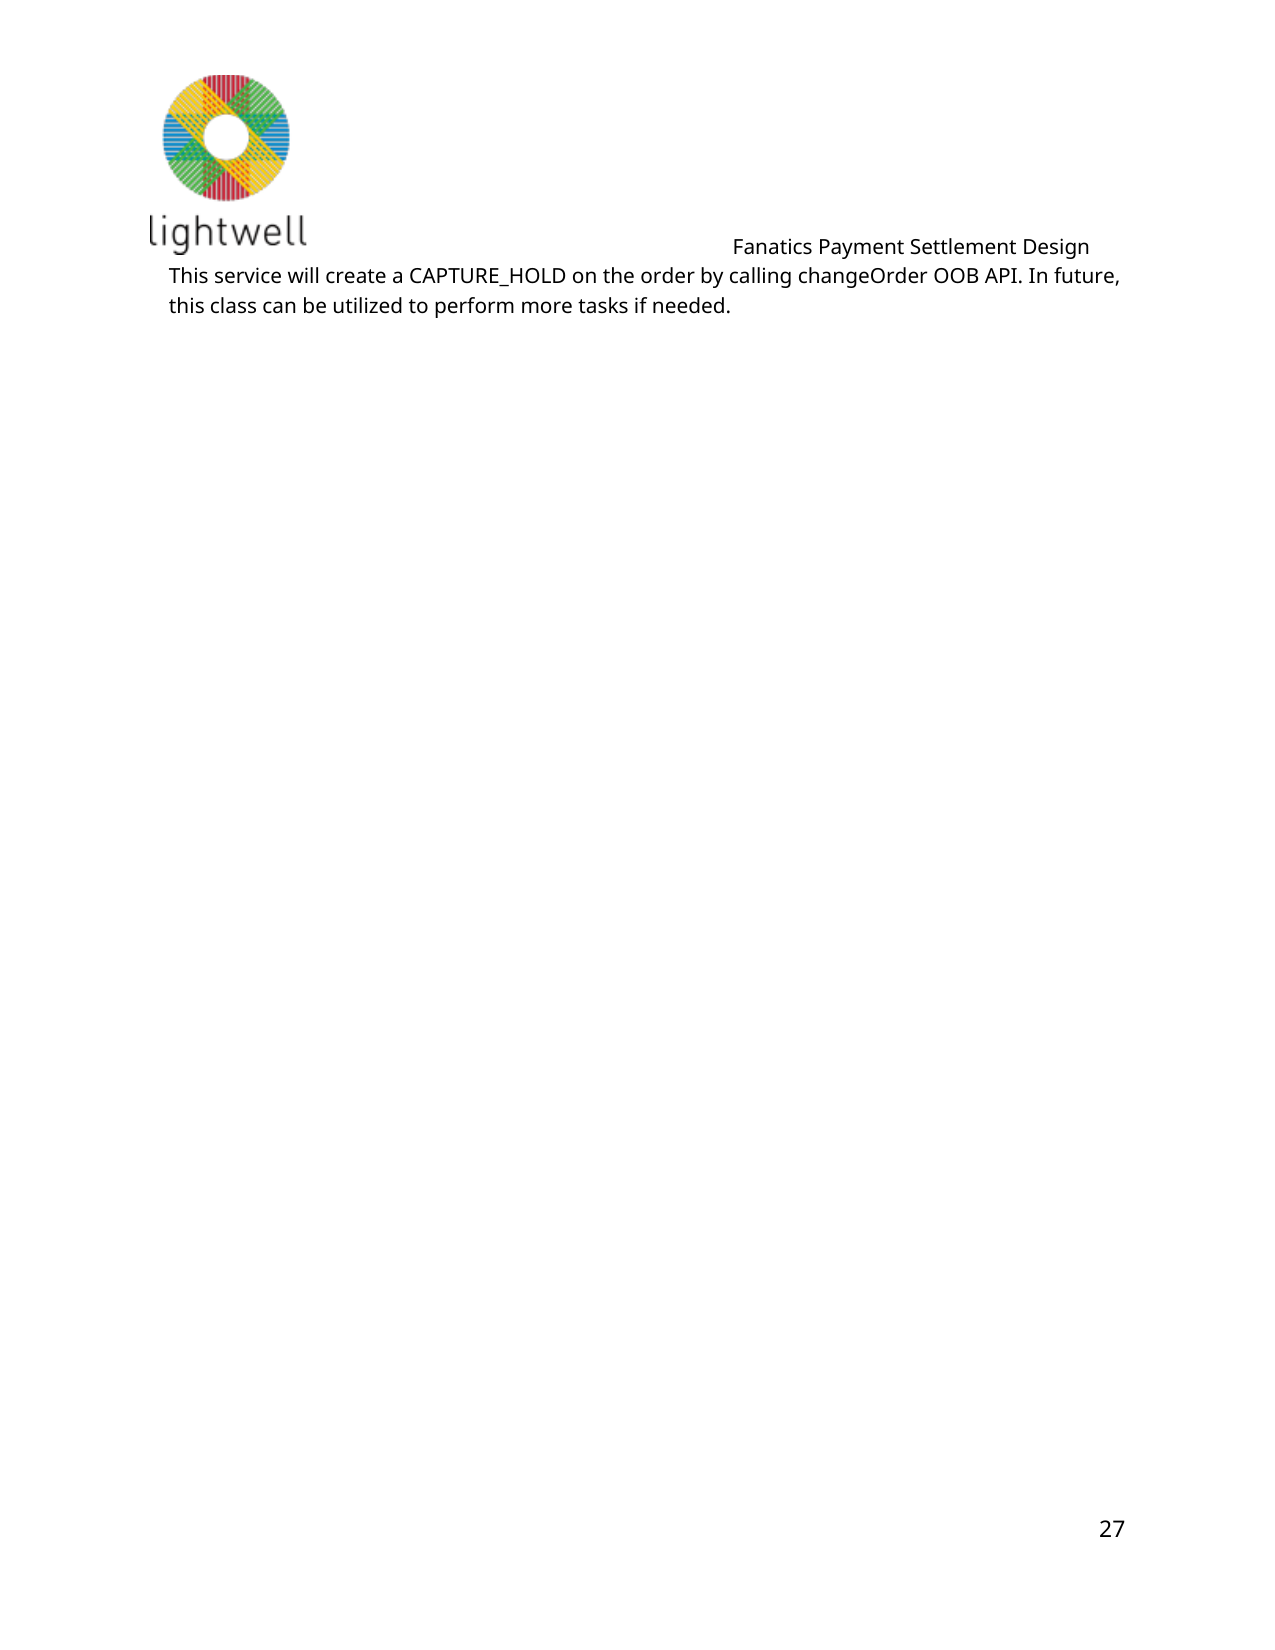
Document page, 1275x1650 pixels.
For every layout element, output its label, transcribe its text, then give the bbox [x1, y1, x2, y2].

text This service will create a CAPTURE_HOLD on the order by calling changeOrder OOB API. In future, this class can be utilized to perform more tasks if needed. [169, 261, 1125, 320]
picture [150, 75, 307, 255]
